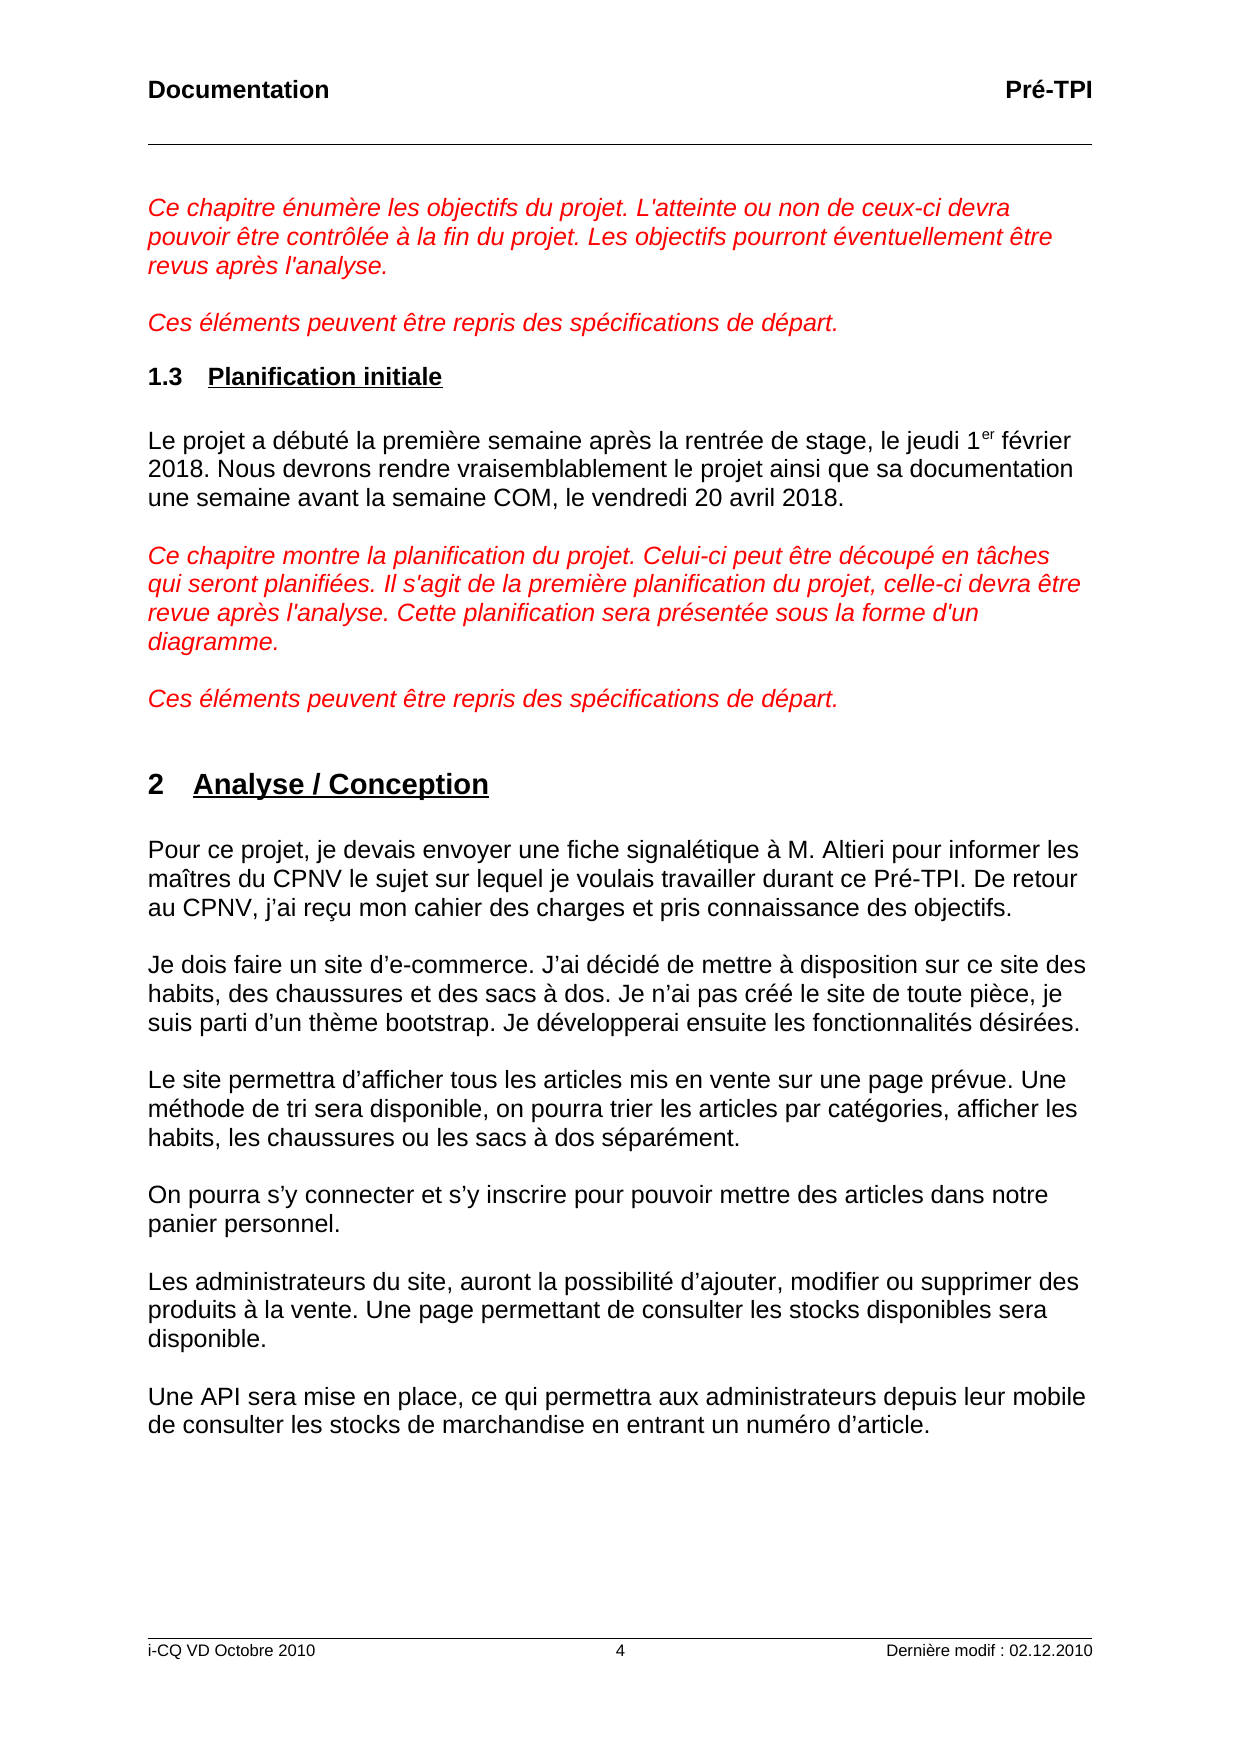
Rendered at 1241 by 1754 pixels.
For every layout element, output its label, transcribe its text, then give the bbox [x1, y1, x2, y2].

text Ce chapitre montre la planification du projet. Celui-ci peut être découpé en tâches qui seront planifiées. Il s'agit de la première planification du projet, celle-ci devra être revue après l'analyse. Cette planification sera présentée sous la forme d'un diagramme. [148, 541, 1092, 656]
text Pour ce projet, je devais envoyer une fiche signalétique à M. Altieri pour informer les maîtres du CPNV le sujet sur lequel je voulais travailler durant ce Pré-TPI. De retour au CPNV, j’ai reçu mon cahier des charges et pris connaissance des objectifs. [148, 836, 1092, 922]
text Une API sera mise en place, ce qui permettra aux administrateurs depuis leur mobile de consulter les stocks de marchandise en entrant un numéro d’article. [148, 1382, 1092, 1439]
subtitle Planification initiale [148, 362, 1092, 391]
text Le projet a débuté la première semaine après la rentrée de stage, le jeudi 1er février 2018. Nous devrons rendre vraisemblablement le projet ainsi que sa documentation une semaine avant la semaine COM, le vendredi 20 avril 2018. [148, 426, 1092, 512]
text Je dois faire un site d’e-commerce. J’ai décidé de mettre à disposition sur ce site des habits, des chaussures et des sacs à dos. Je n’ai pas créé le site de toute pièce, je suis parti d’un thème bootstrap. Je développerai ensuite les fonctionnalités désirées. [148, 951, 1092, 1037]
text Le site permettra d’afficher tous les articles mis en vente sur une page prévue. Une méthode de tri sera disponible, on pourra trier les articles par catégories, afficher les habits, les chaussures ou les sacs à dos séparément. [148, 1066, 1092, 1152]
text Ce chapitre énumère les objectifs du projet. L'atteinte ou non de ceux-ci devra pouvoir être contrôlée à la fin du projet. Les objectifs pourront éventuellement être revus après l'analyse. [148, 193, 1092, 279]
subtitle Analyse / Conception [148, 767, 1092, 801]
text Ces éléments peuvent être repris des spécifications de départ. [148, 308, 1092, 337]
text Les administrateurs du site, auront la possibilité d’ajouter, modifier ou supprimer des produits à la vente. Une page permettant de consulter les stocks disponibles sera disponible. [148, 1267, 1092, 1353]
text On pourra s’y connecter et s’y inscrire pour pouvoir mettre des articles dans notre panier personnel. [148, 1181, 1092, 1238]
text Ces éléments peuvent être repris des spécifications de départ. [148, 684, 1092, 713]
